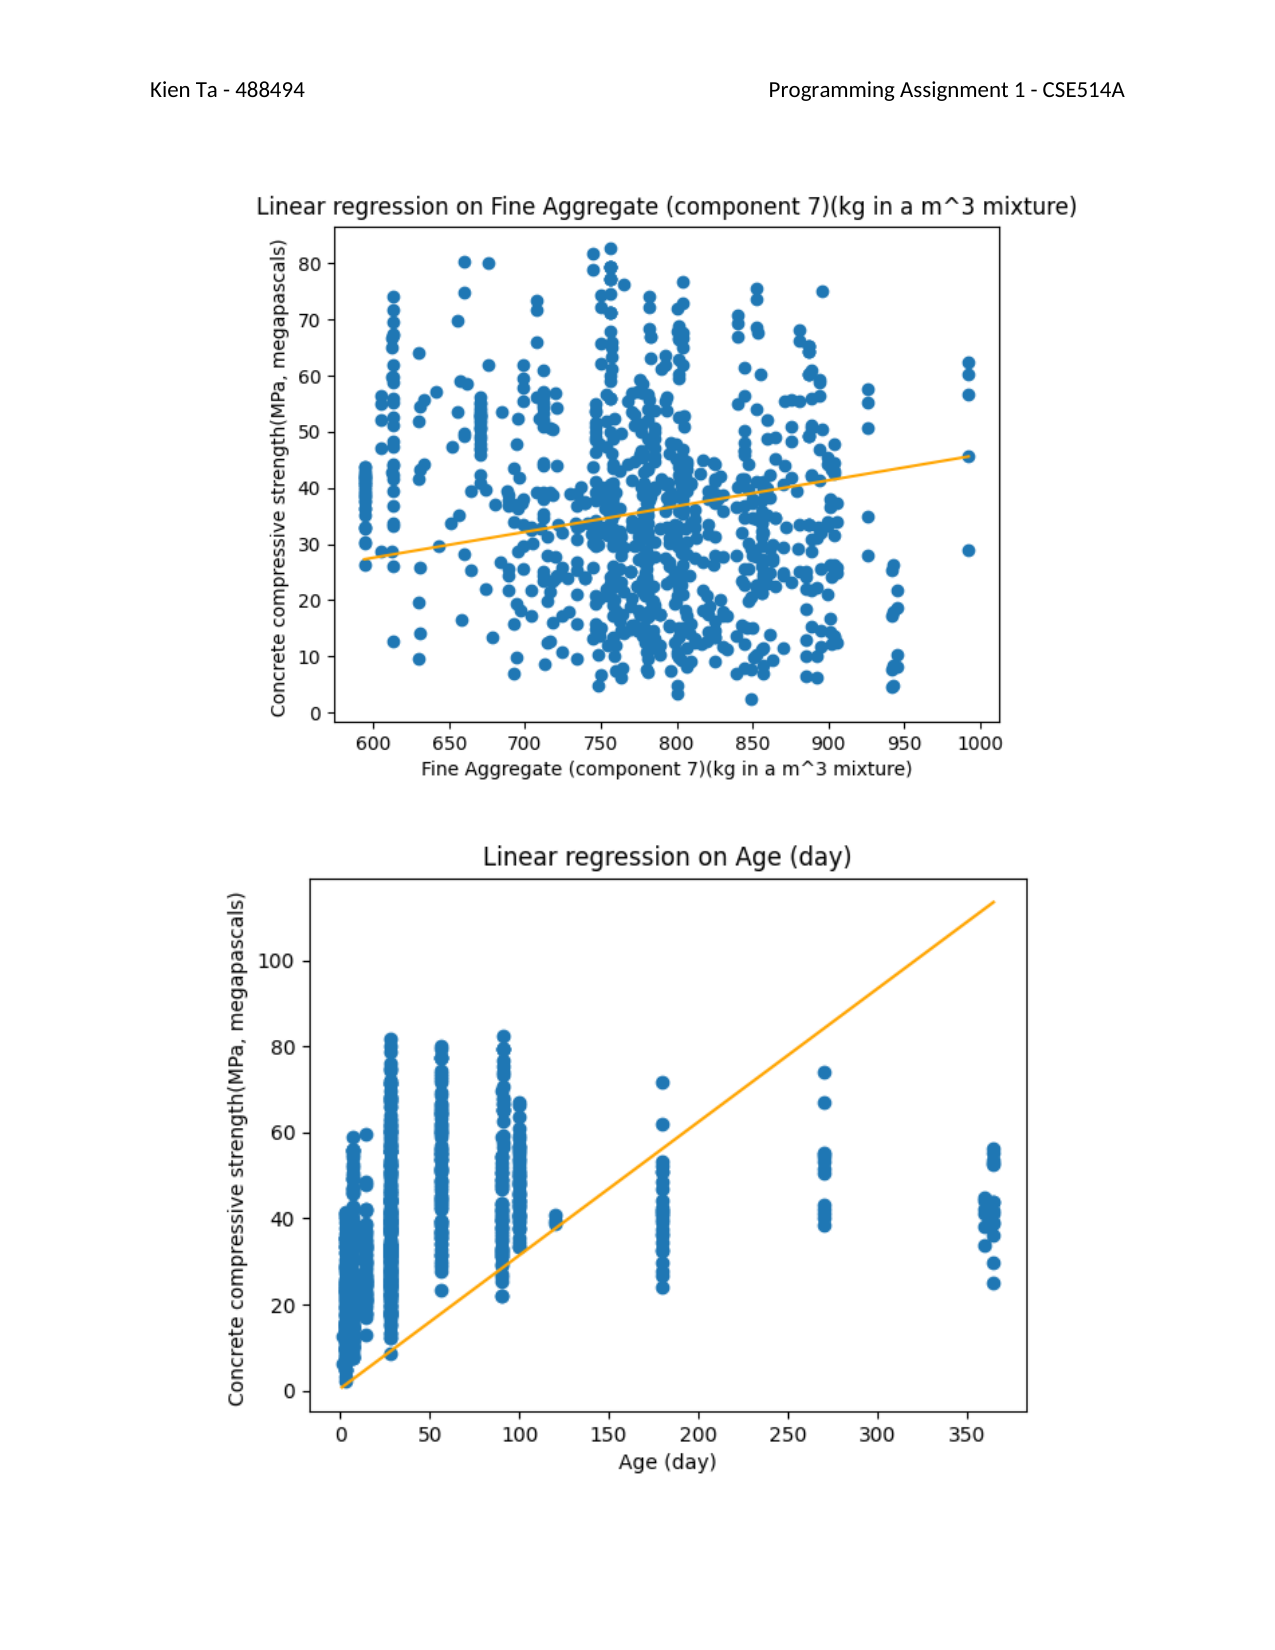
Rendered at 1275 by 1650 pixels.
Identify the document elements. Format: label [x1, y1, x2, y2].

picture [194, 795, 1119, 1488]
picture [227, 150, 1085, 793]
